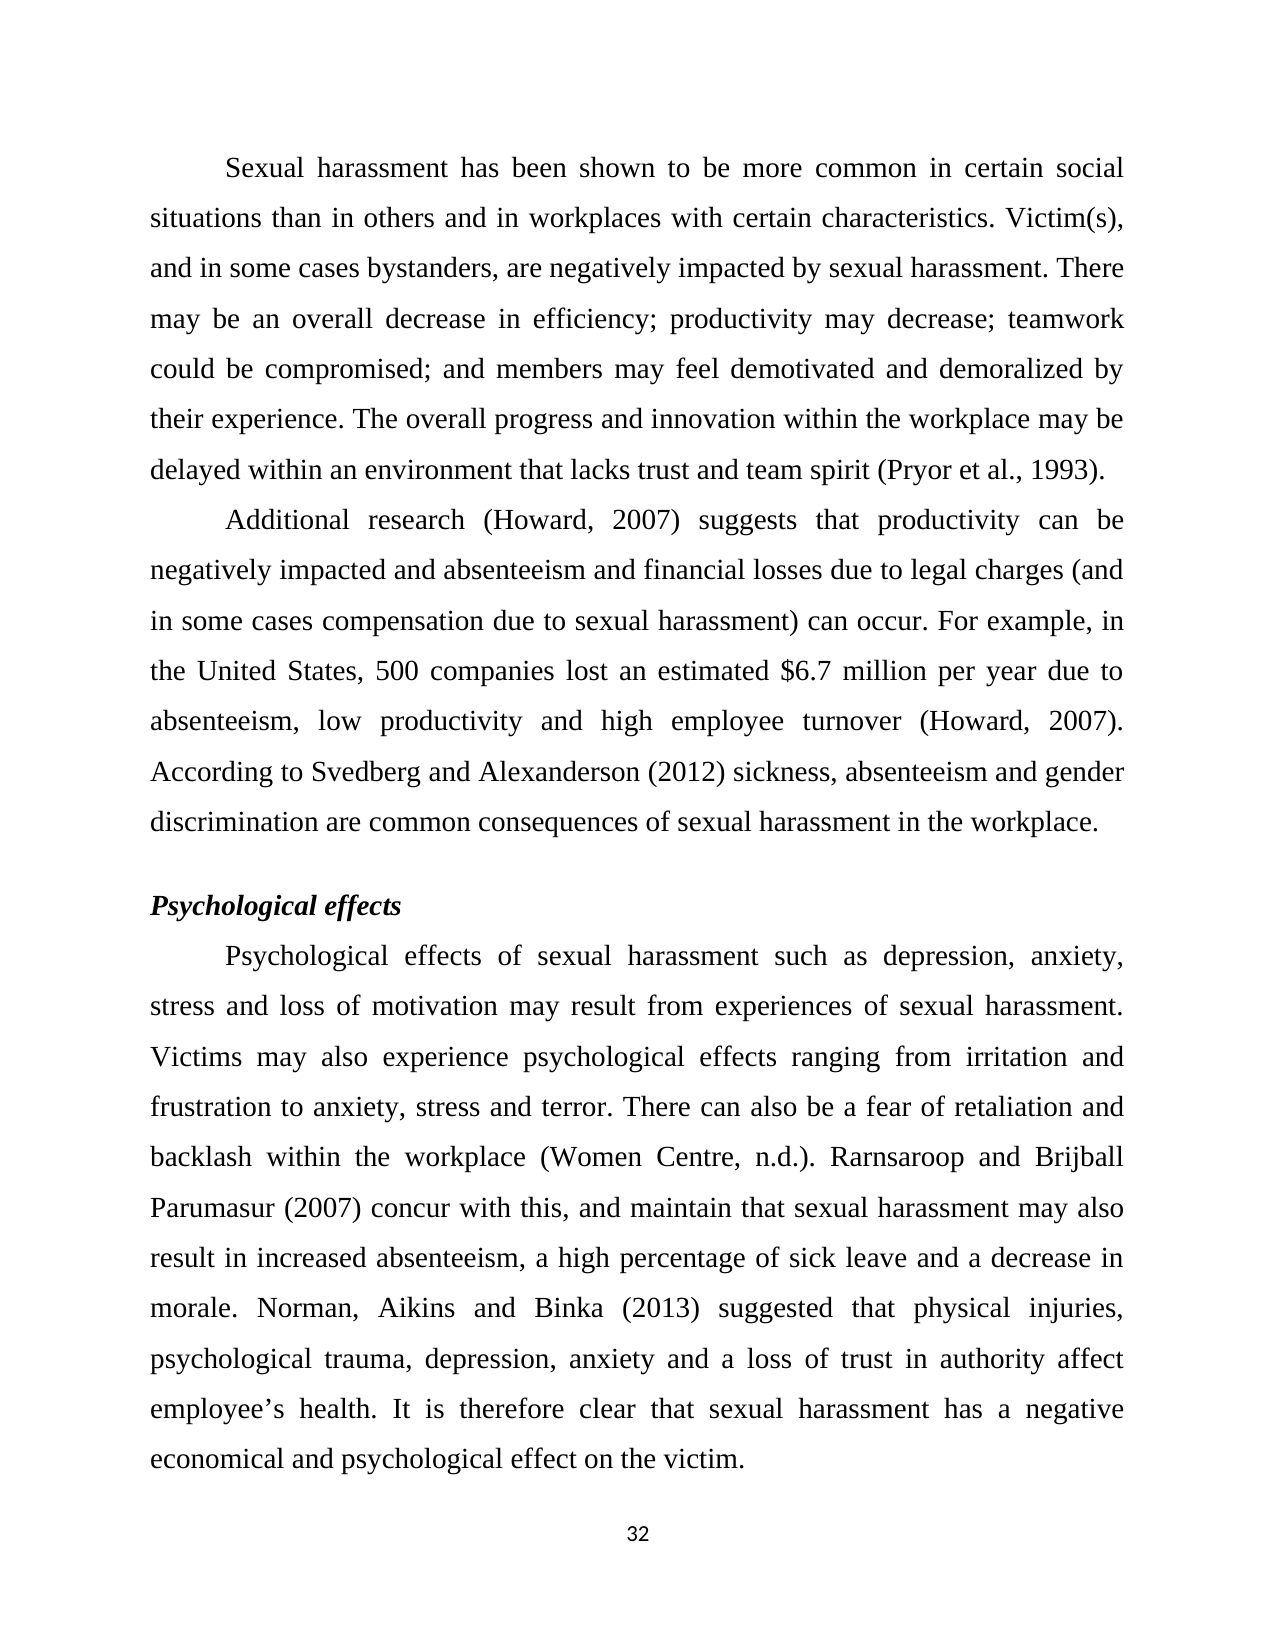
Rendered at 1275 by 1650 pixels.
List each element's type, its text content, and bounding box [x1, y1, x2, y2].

text Psychological effects [150, 888, 1125, 921]
text Sexual harassment has been shown to be more common in certain social situations than in others and in workplaces with certain characteristics. Victim(s), and in some cases bystanders, are negatively impacted by sexual harassment. There may be an overall decrease in efficiency; productivity may decrease; teamwork could be compromised; and members may feel demotivated and demoralized by their experience. The overall progress and innovation within the workplace may be delayed within an environment that lacks trust and team spirit (Pryor et al., 1993). [150, 150, 1125, 485]
text Additional research (Howard, 2007) suggests that productivity can be negatively impacted and absenteeism and financial losses due to legal charges (and in some cases compensation due to sexual harassment) can occur. For example, in the United States, 500 companies lost an estimated $6.7 million per year due to absenteeism, low productivity and high employee turnover (Howard, 2007). According to Svedberg and Alexanderson (2012) sickness, absenteeism and gender discrimination are common consequences of sexual harassment in the workplace. [150, 502, 1125, 838]
text Psychological effects of sexual harassment such as depression, anxiety, stress and loss of motivation may result from experiences of sexual harassment. Victims may also experience psychological effects ranging from irritation and frustration to anxiety, stress and terror. There can also be a fear of retaliation and backlash within the workplace (Women Centre, n.d.). Rarnsaroop and Brijball Parumasur (2007) concur with this, and maintain that sexual harassment may also result in increased absenteeism, a high percentage of sick leave and a decrease in morale. Norman, Aikins and Binka (2013) suggested that physical injuries, psychological trauma, depression, anxiety and a loss of trust in authority affect employee’s health. It is therefore clear that sexual harassment has a negative economical and psychological effect on the victim. [150, 938, 1125, 1475]
